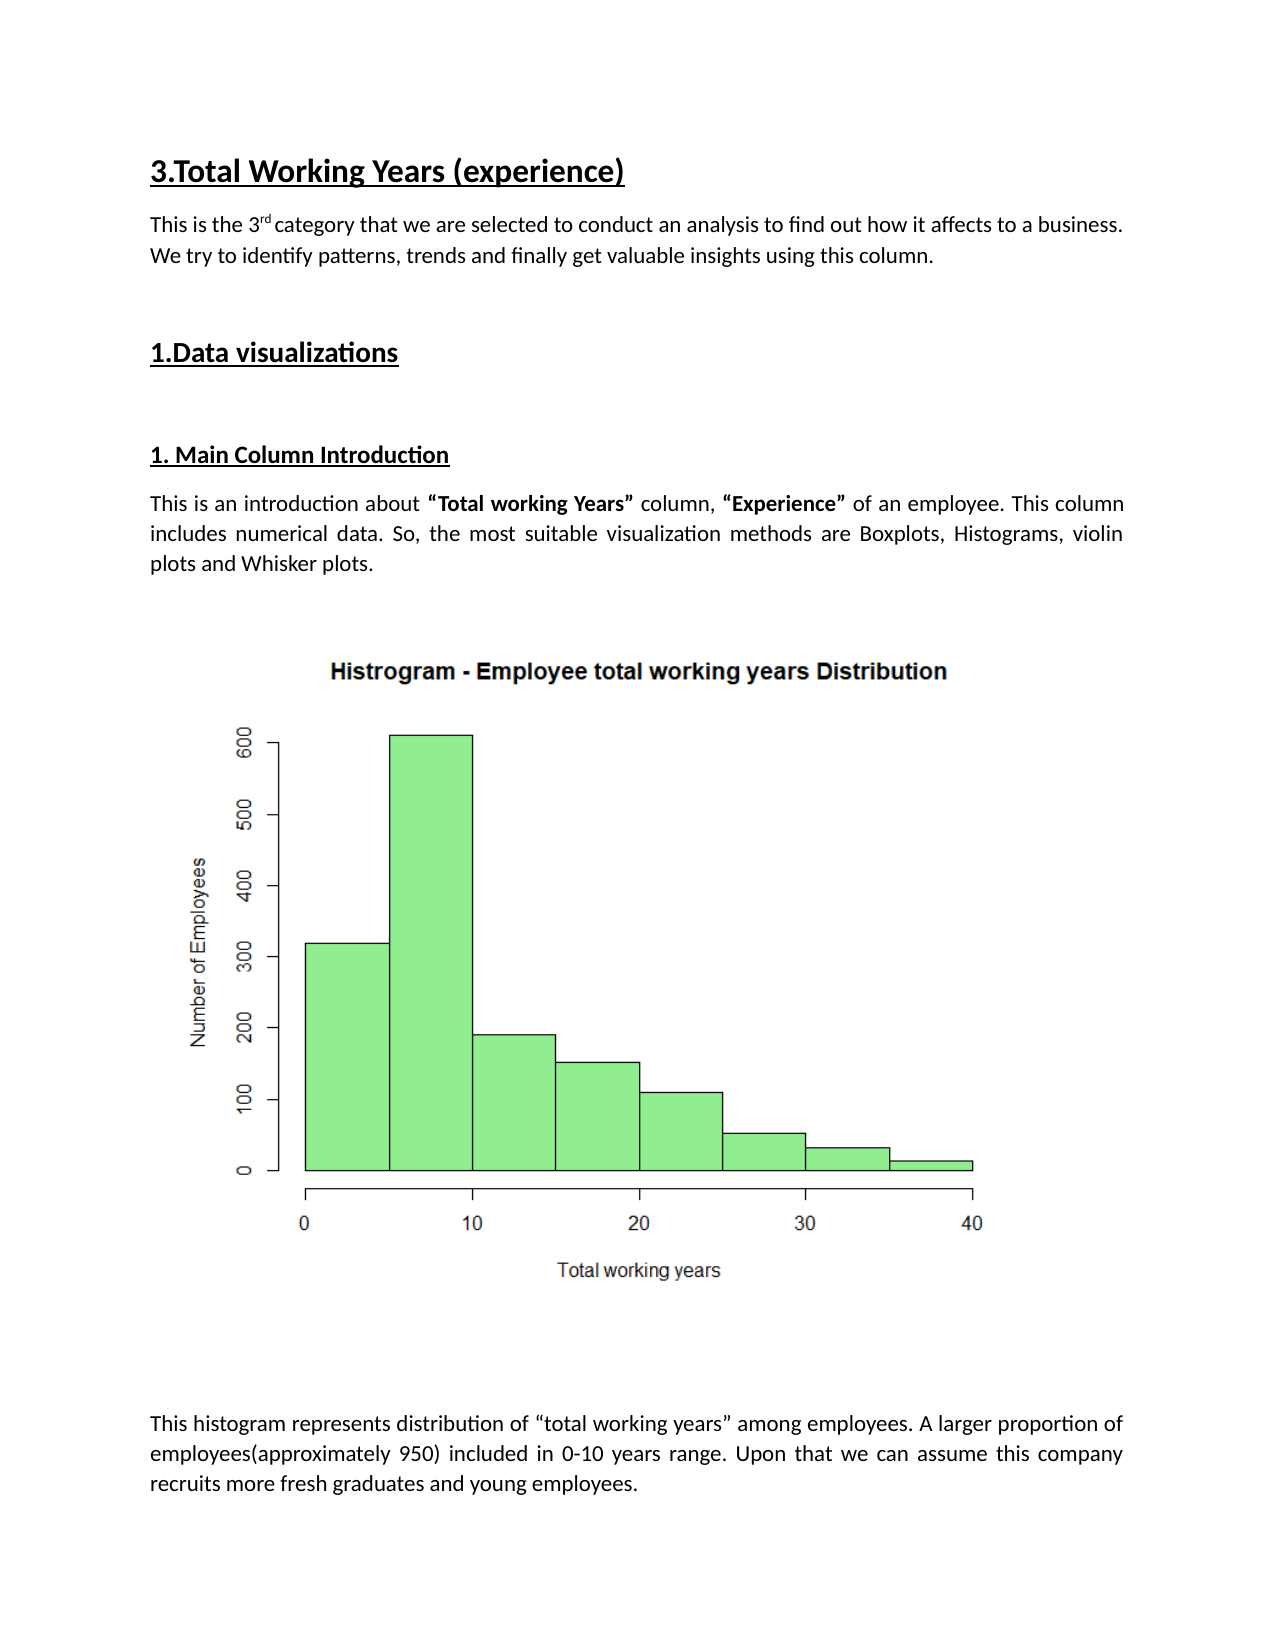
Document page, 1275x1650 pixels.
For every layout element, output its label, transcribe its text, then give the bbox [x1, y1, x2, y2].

text 1. Main Column Introduction [150, 439, 1125, 470]
picture [183, 623, 1049, 1306]
text This is the 3rd category that we are selected to conduct an analysis to find out how it affects to a business. We try to identify patterns, trends and finally get valuable insights using this column. [150, 211, 1125, 269]
text 1.Data visualizations [150, 334, 1125, 370]
text 3.Total Working Years (experience) [150, 150, 1125, 191]
text This histogram represents distribution of “total working years” among employees. A larger proportion of employees(approximately 950) included in 0-10 years range. Upon that we can assume this company recruits more fresh graduates and young employees. [150, 1409, 1125, 1498]
text This is an introduction about “Total working Years” column, “Experience” of an employee. This column includes numerical data. So, the most suitable visualization methods are Boxplots, Histograms, violin plots and Whisker plots. [150, 489, 1125, 577]
